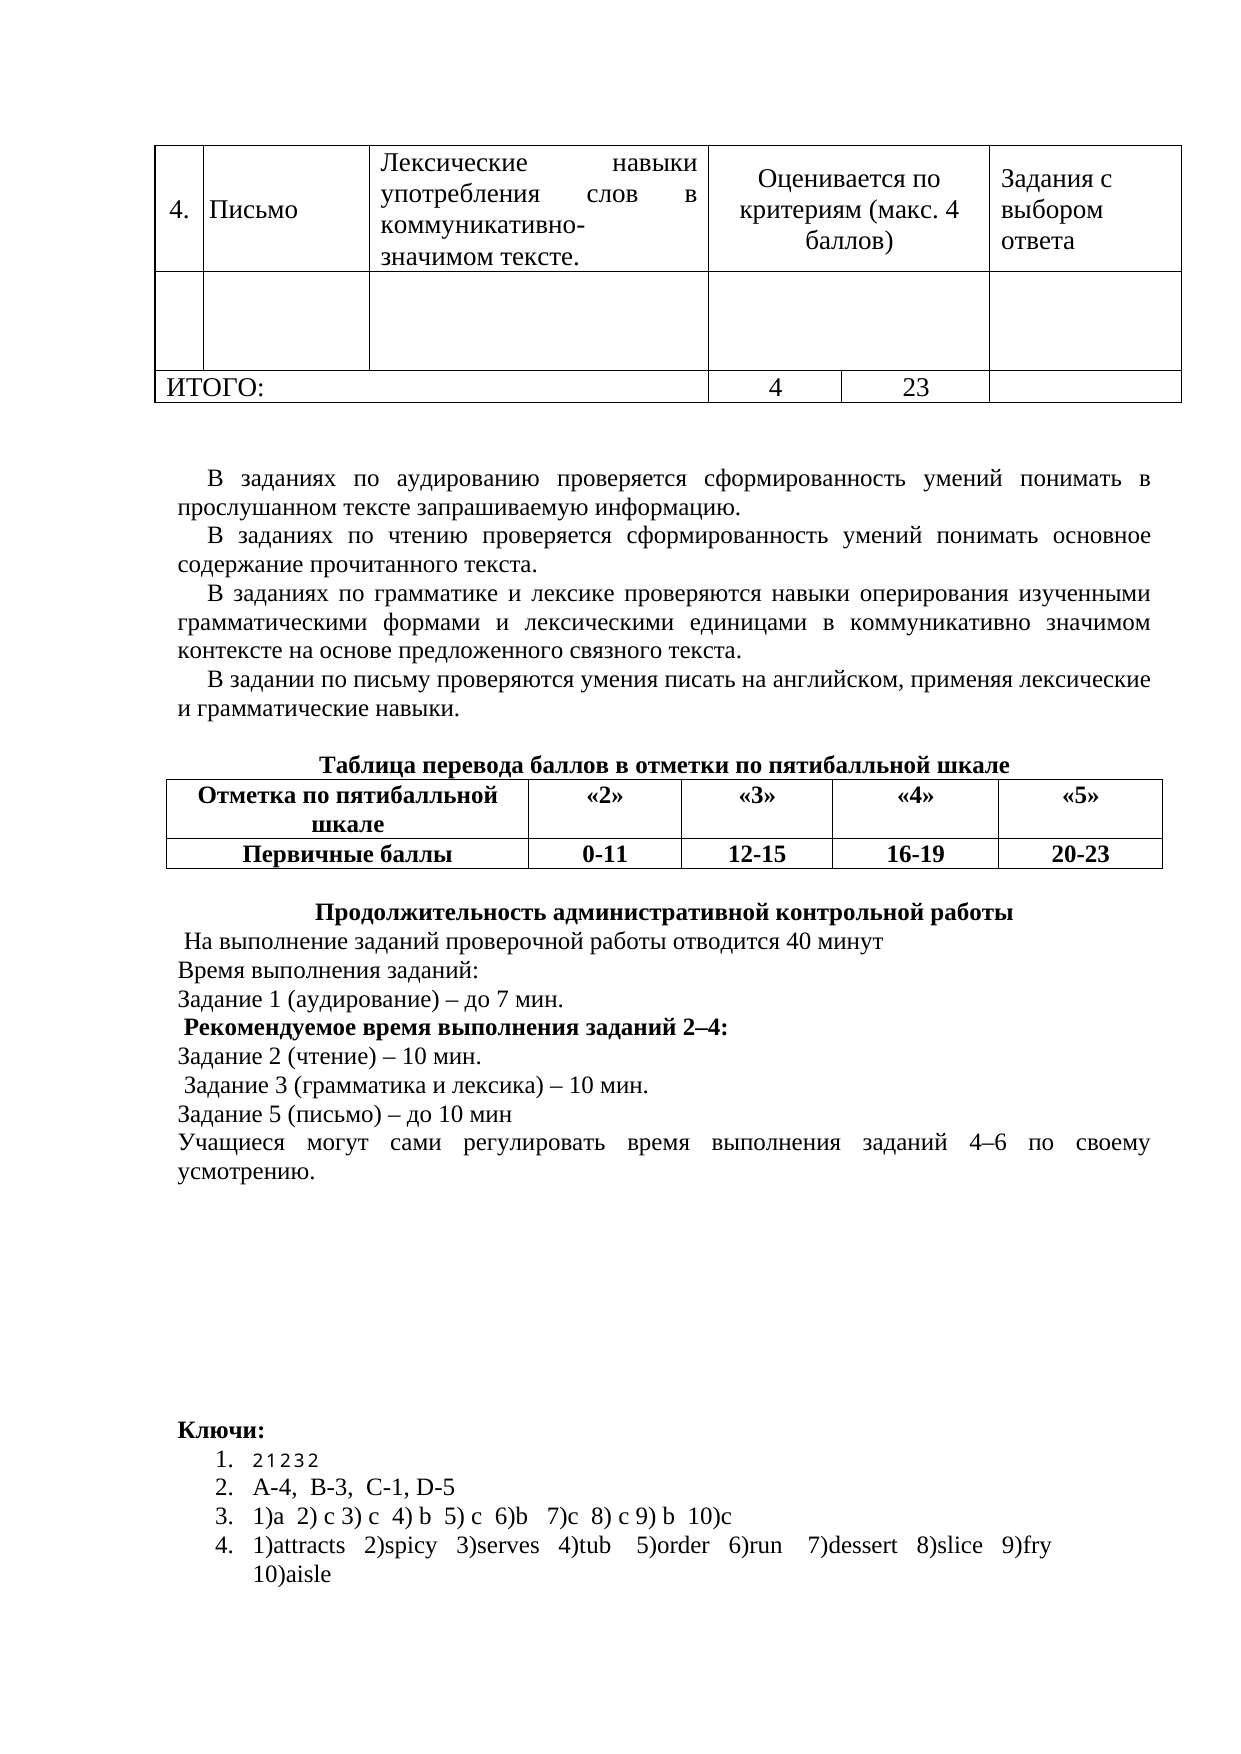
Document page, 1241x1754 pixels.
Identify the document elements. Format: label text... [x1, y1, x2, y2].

text Таблица перевода баллов в отметки по пятибалльной шкале [177, 751, 1152, 779]
table_cell [204, 272, 369, 370]
text Время выполнения заданий: [177, 955, 1152, 984]
table_cell 23 [842, 371, 989, 402]
table_cell 16-19 [833, 839, 998, 868]
table_cell [709, 272, 989, 370]
table_cell [370, 272, 708, 370]
table_cell 0-11 [529, 839, 681, 868]
table_cell 4 [709, 371, 841, 402]
table_cell ИТОГО: [156, 371, 708, 402]
table_cell [990, 272, 1181, 370]
text Учащиеся могут сами регулировать время выполнения заданий 4–6 по своему усмотрению. [177, 1127, 1152, 1185]
text Задание 1 (аудирование) – до 7 мин. [177, 984, 1152, 1012]
text Задание 3 (грамматика и лексика) – 10 мин. [177, 1070, 1152, 1099]
list A-4, B-3, C-1, D-5 [215, 1472, 1152, 1501]
table_cell 12-15 [682, 839, 832, 868]
table_header Оценивается по критериям (макс. 4 баллов) [709, 146, 989, 271]
text В заданиях по аудированию проверяется сформированность умений понимать в прослушанном тексте запрашиваемую информацию. [177, 463, 1152, 521]
table_header Задания с выбором ответа [990, 146, 1181, 271]
table_cell [990, 371, 1181, 402]
table_header «5» [999, 780, 1162, 838]
text В задании по письму проверяются умения писать на английском, применяя лексические и грамматические навыки. [177, 664, 1152, 722]
table_header Письмо [204, 146, 369, 271]
table_cell 20-23 [999, 839, 1162, 868]
text Ключи: [177, 1415, 1152, 1444]
table_header Лексические навыки употребления слов в коммуникативно-значимом тексте. [370, 146, 708, 271]
text На выполнение заданий проверочной работы отводится 40 минут [177, 926, 1152, 955]
table_header 4. [156, 146, 203, 271]
table_header «4» [833, 780, 998, 838]
text В заданиях по чтению проверяется сформированность умений понимать основное содержание прочитанного текста. [177, 521, 1152, 578]
list 1)a 2) c 3) c 4) b 5) c 6)b 7)c 8) c 9) b 10)c [215, 1501, 1152, 1530]
list 21232 [215, 1444, 1152, 1472]
table_header Отметка по пятибалльной шкале [167, 780, 528, 838]
list 1)attracts 2)spicy 3)serves 4)tub 5)order 6)run 7)dessert 8)slice 9)fry 10)aisle [215, 1530, 1152, 1587]
table_cell [156, 272, 203, 370]
table_cell Первичные баллы [167, 839, 528, 868]
text Задание 2 (чтение) – 10 мин. [177, 1041, 1152, 1070]
text Рекомендуемое время выполнения заданий 2–4: [177, 1012, 1152, 1041]
text Задание 5 (письмо) – до 10 мин [177, 1099, 1152, 1127]
table_header «2» [529, 780, 681, 838]
table_header «3» [682, 780, 832, 838]
text В заданиях по грамматике и лексике проверяются навыки оперирования изученными грамматическими формами и лексическими единицами в коммуникативно значимом контексте на основе предложенного связного текста. [177, 578, 1152, 664]
text Продолжительность административной контрольной работы [177, 897, 1152, 926]
